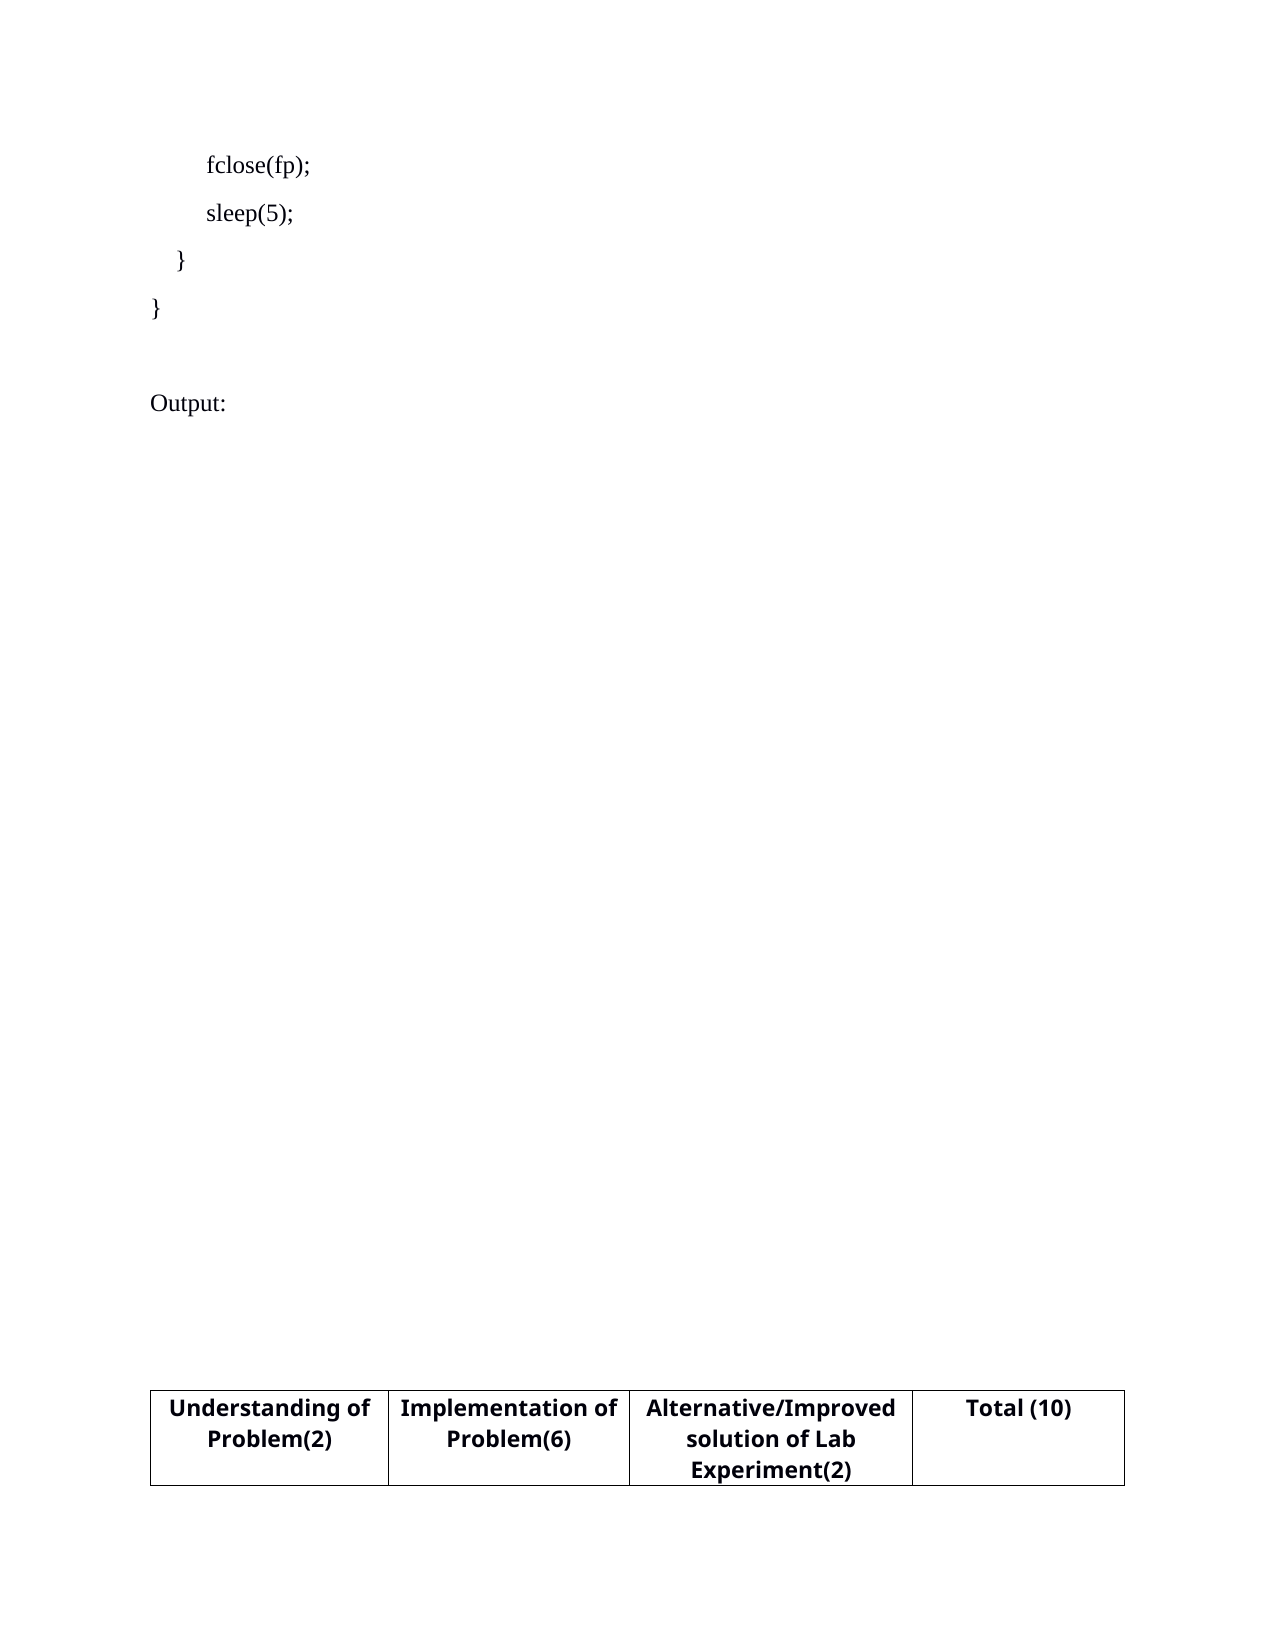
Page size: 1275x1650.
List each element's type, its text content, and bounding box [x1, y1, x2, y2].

text } [150, 245, 1125, 274]
table_header Total (10) [913, 1391, 1124, 1485]
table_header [151, 1391, 388, 1485]
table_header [630, 1391, 912, 1485]
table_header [389, 1391, 629, 1485]
text } [150, 293, 1125, 322]
text sleep(5); [150, 198, 1125, 226]
text Output: [150, 388, 1125, 417]
text fclose(fp); [150, 150, 1125, 179]
